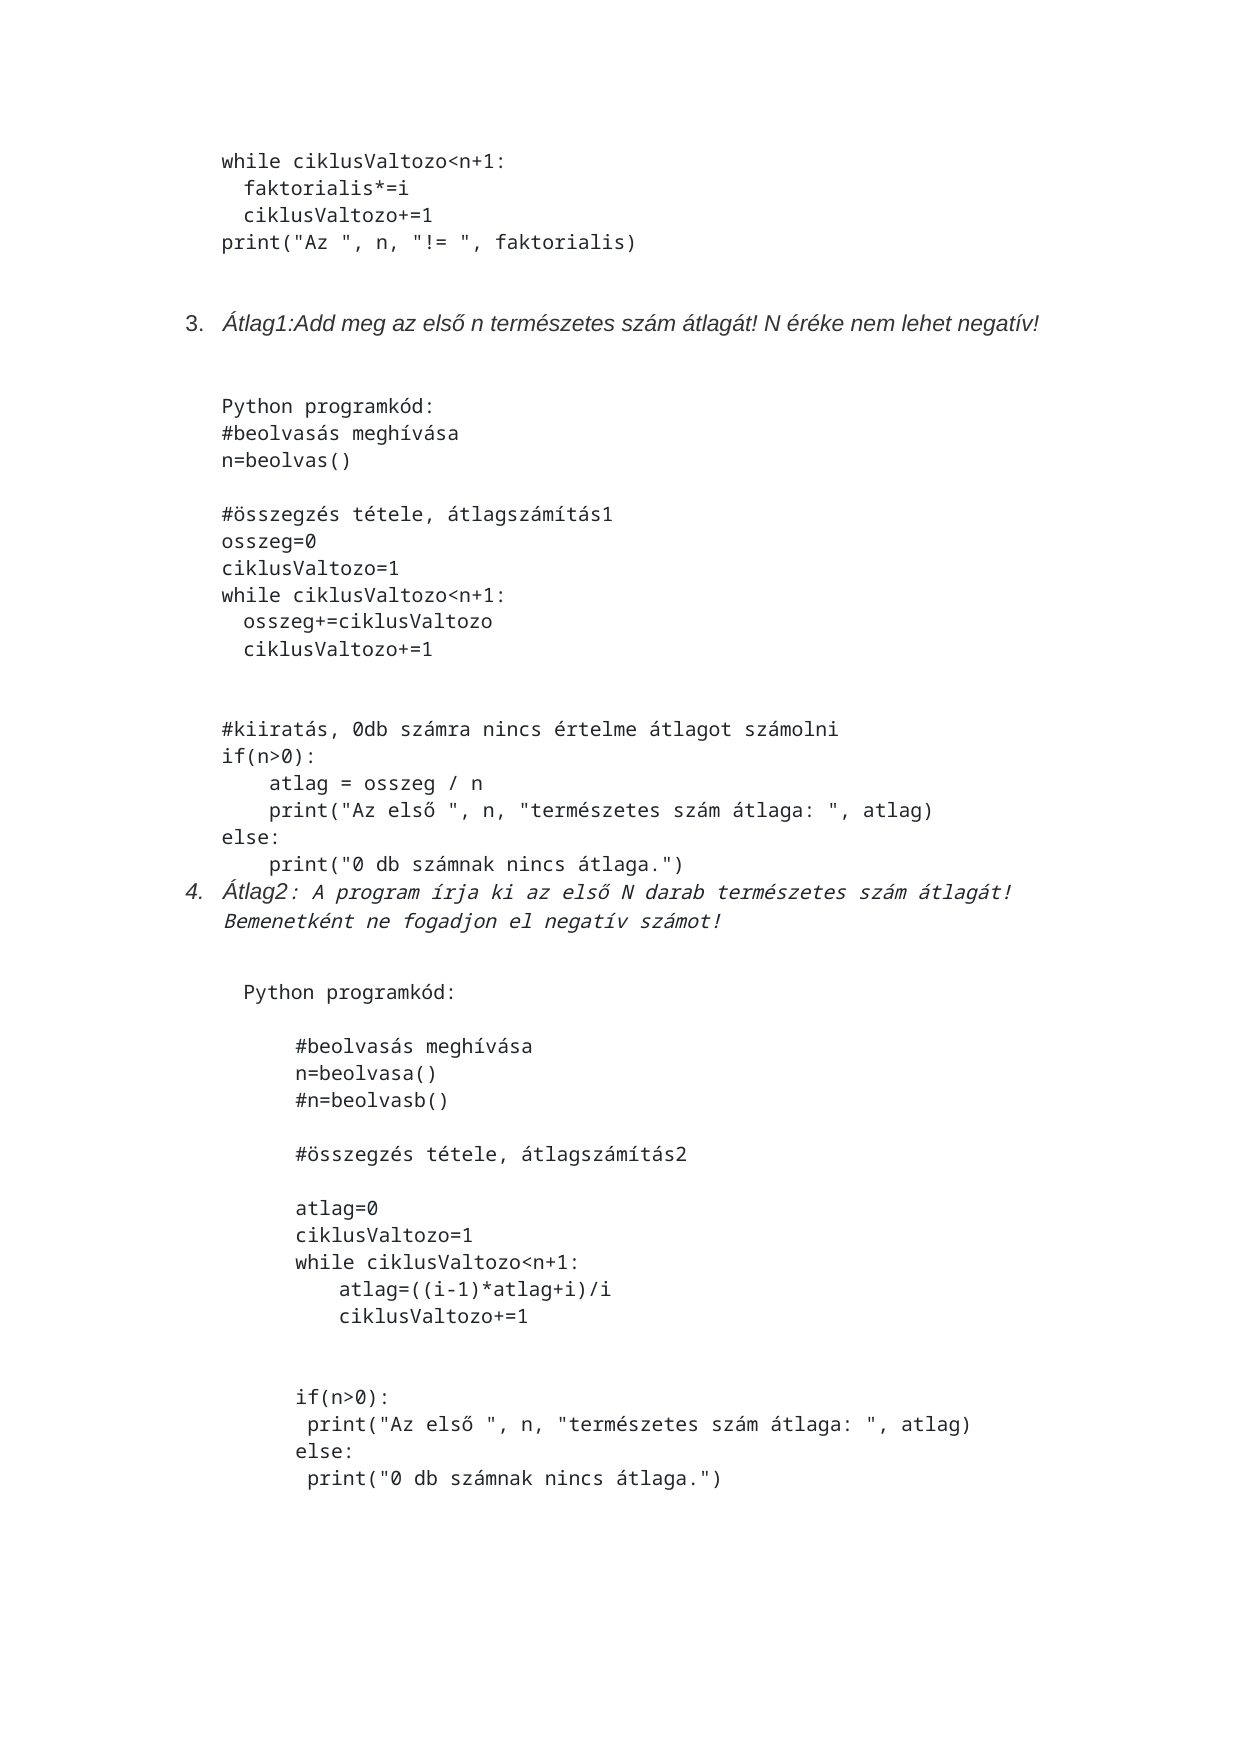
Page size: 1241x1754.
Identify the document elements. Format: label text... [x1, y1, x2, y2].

list Átlag1:Add meg az első n természetes szám átlagát! N éréke nem lehet negatív! [185, 309, 1093, 336]
text Python programkód: [221, 365, 1093, 419]
text ciklusValtozo+=1 [221, 202, 1093, 228]
text ciklusValtozo+=1 [221, 635, 1093, 662]
text ciklusValtozo=1 [221, 554, 1093, 581]
text atlag=((i-1)*atlag+i)/i [295, 1275, 1093, 1302]
text #kiiratás, 0db számra nincs értelme átlagot számolni if(n>0): atlag = osszeg / n print("Az első ", n, "természetes szám átlaga: ", atlag) else: print("0 db számnak nincs átlaga.") [221, 662, 1093, 878]
text while ciklusValtozo<n+1: [221, 148, 1093, 174]
text ciklusValtozo+=1 [295, 1302, 1093, 1329]
text while ciklusValtozo<n+1: [221, 581, 1093, 608]
text while ciklusValtozo<n+1: [295, 1248, 1093, 1275]
text if(n>0): print("Az első ", n, "természetes szám átlaga: ", atlag) else: print("0 db számnak nincs átlaga.") [295, 1329, 1093, 1491]
text Python programkód: [148, 979, 1093, 1006]
subtitle Átlag2: A program írja ki az első N darab természetes szám átlagát! Bemenetként ne fogadjon el negatív számot! [185, 878, 1093, 934]
text osszeg+=ciklusValtozo [221, 608, 1093, 635]
text ciklusValtozo=1 [295, 1221, 1093, 1248]
text print("Az ", n, "!= ", faktorialis) [221, 228, 1093, 256]
text #összegzés tétele, átlagszámítás1 osszeg=0 [221, 473, 1093, 554]
text #beolvasás meghívása n=beolvasa() #n=beolvasb() #összegzés tétele, átlagszámítás2 atlag=0 [295, 1006, 1093, 1221]
text faktorialis*=i [221, 174, 1093, 202]
text #beolvasás meghívása n=beolvas() [221, 419, 1093, 473]
